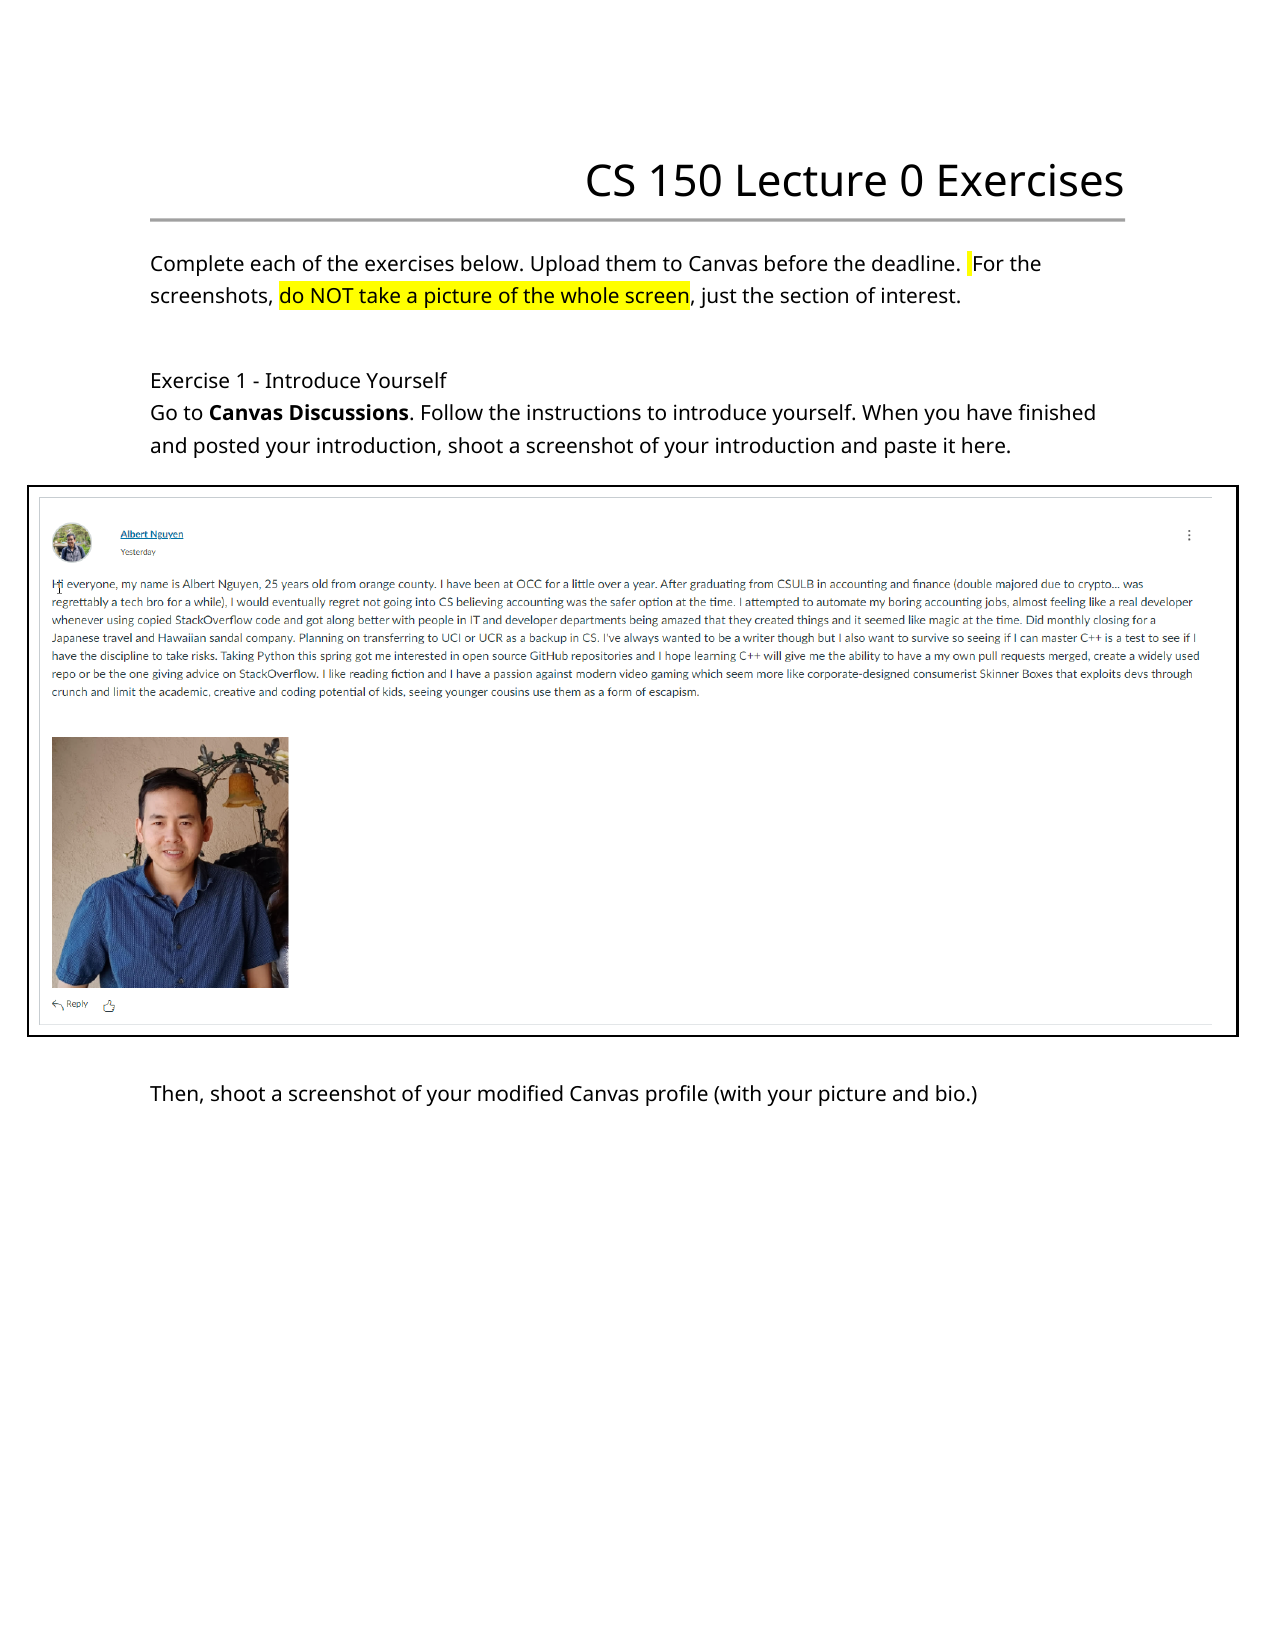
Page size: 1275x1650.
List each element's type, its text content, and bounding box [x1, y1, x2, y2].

text Go to Canvas Discussions. Follow the instructions to introduce yourself. When you have finished and posted your introduction, shoot a screenshot of your introduction and paste it here. [150, 398, 1125, 459]
picture [38, 497, 1212, 1025]
title CS 150 Lecture 0 Exercises [150, 150, 1125, 209]
table_header [29, 487, 1236, 1035]
text Complete each of the exercises below. Upload them to Canvas before the deadline. For the screenshots, do NOT take a picture of the whole screen, just the section of interest. [150, 249, 1125, 310]
text Then, shoot a screenshot of your modified Canvas profile (with your picture and bio.) [150, 1079, 1125, 1107]
subtitle Exercise 1 - Introduce Yourself [150, 366, 1125, 394]
